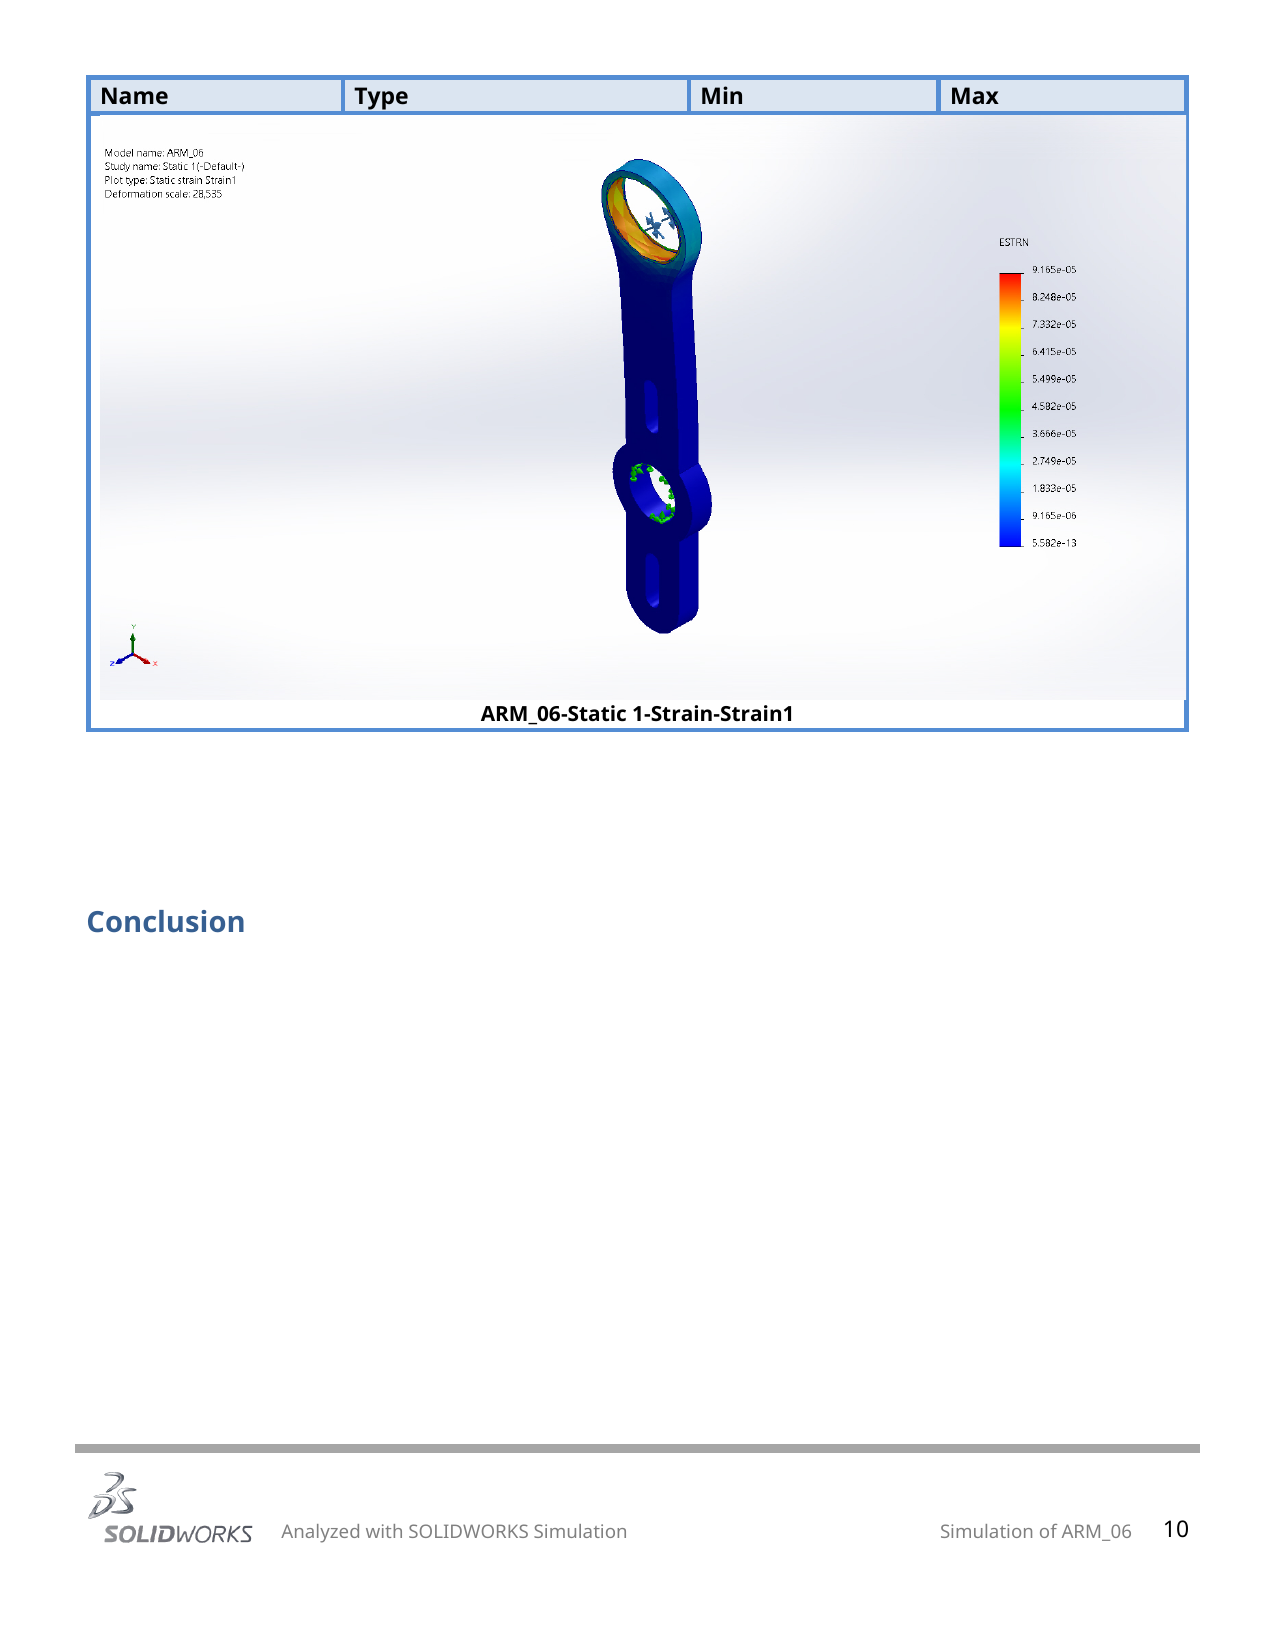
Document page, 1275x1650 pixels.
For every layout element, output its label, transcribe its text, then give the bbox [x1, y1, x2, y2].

table_header Conclusion [75, 852, 1200, 941]
picture [100, 115, 1187, 700]
picture [86, 1453, 254, 1544]
table_header Study Results [75, 75, 1200, 795]
